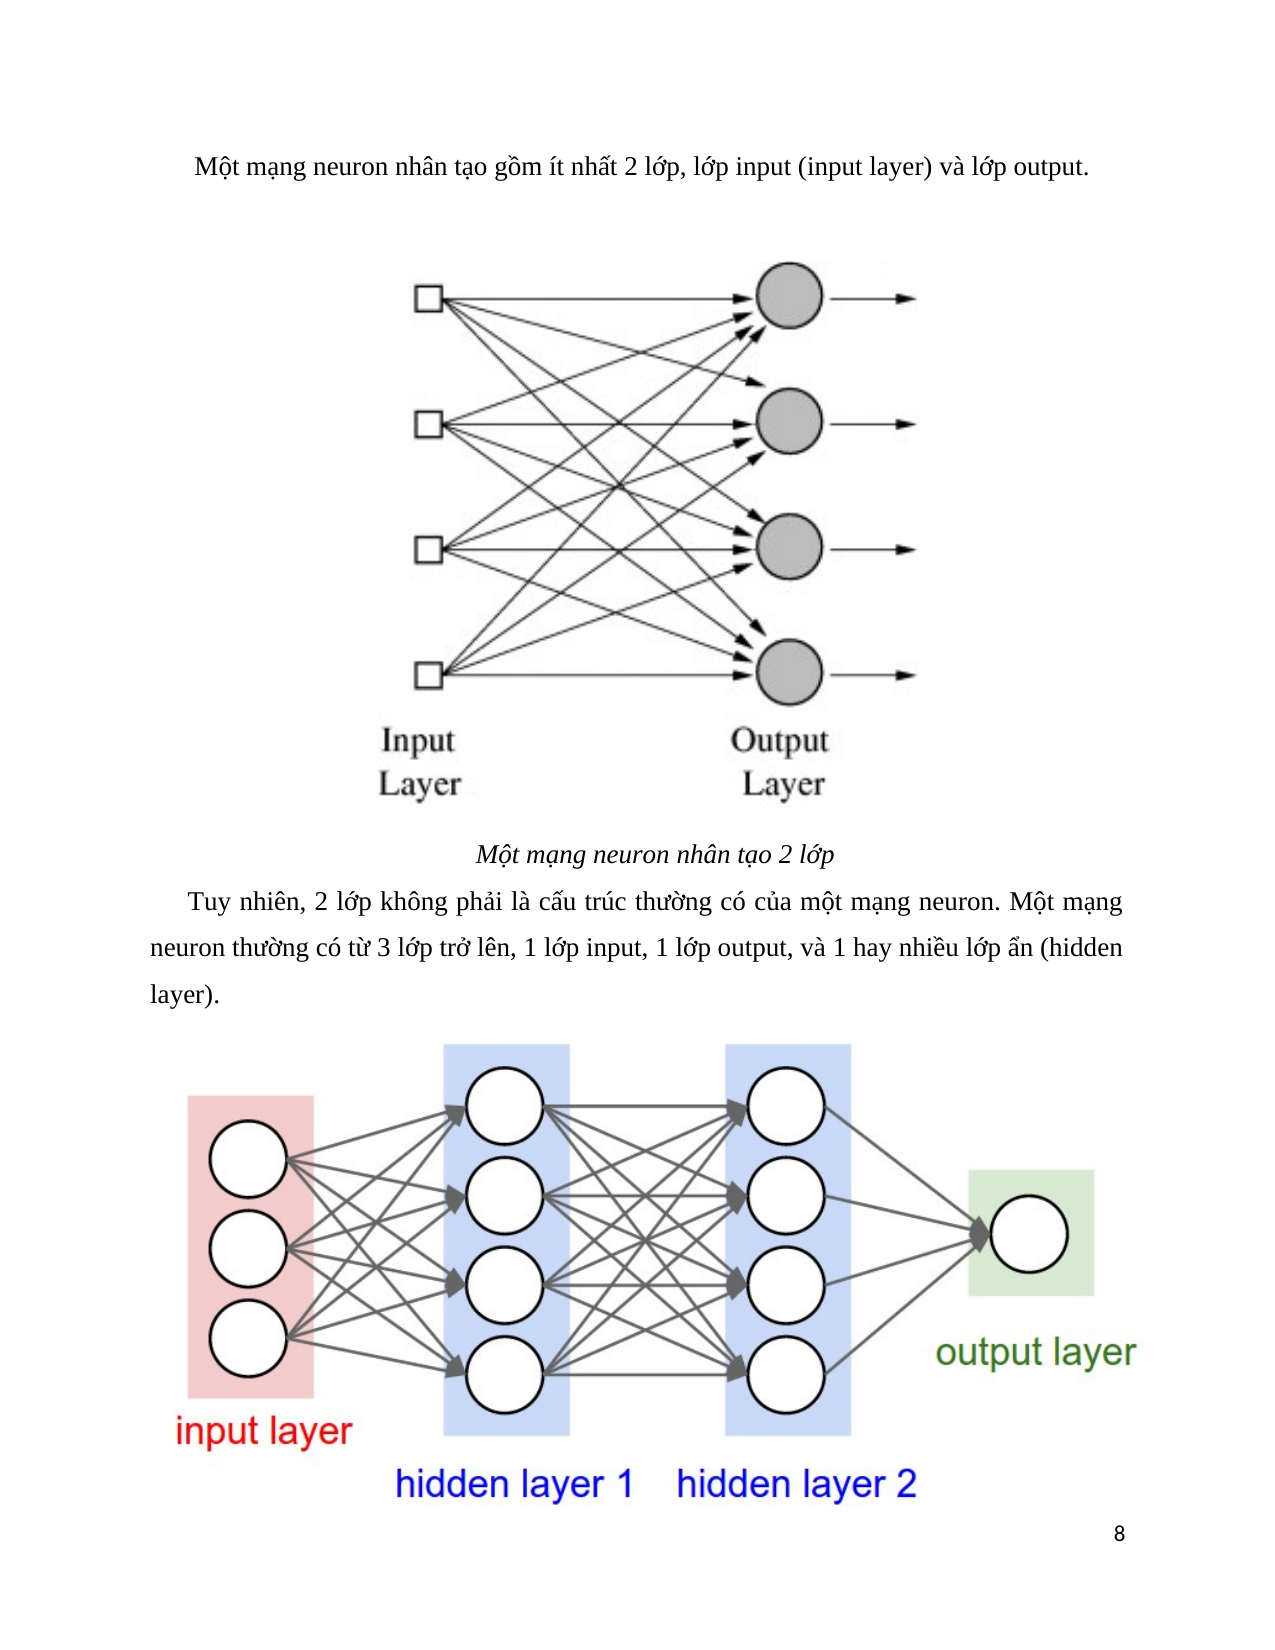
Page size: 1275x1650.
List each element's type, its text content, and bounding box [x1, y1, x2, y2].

list Một mạng neuron nhân tạo gồm ít nhất 2 lớp, lớp input (input layer) và lớp output. [150, 150, 1125, 181]
picture [377, 261, 919, 808]
picture [168, 1033, 1144, 1512]
list Tuy nhiên, 2 lớp không phải là cấu trúc thường có của một mạng neuron. Một mạng neuron thường có từ 3 lớp trở lên, 1 lớp input, 1 lớp output, và 1 hay nhiều lớp ẩn (hidden layer). [150, 885, 1125, 1009]
